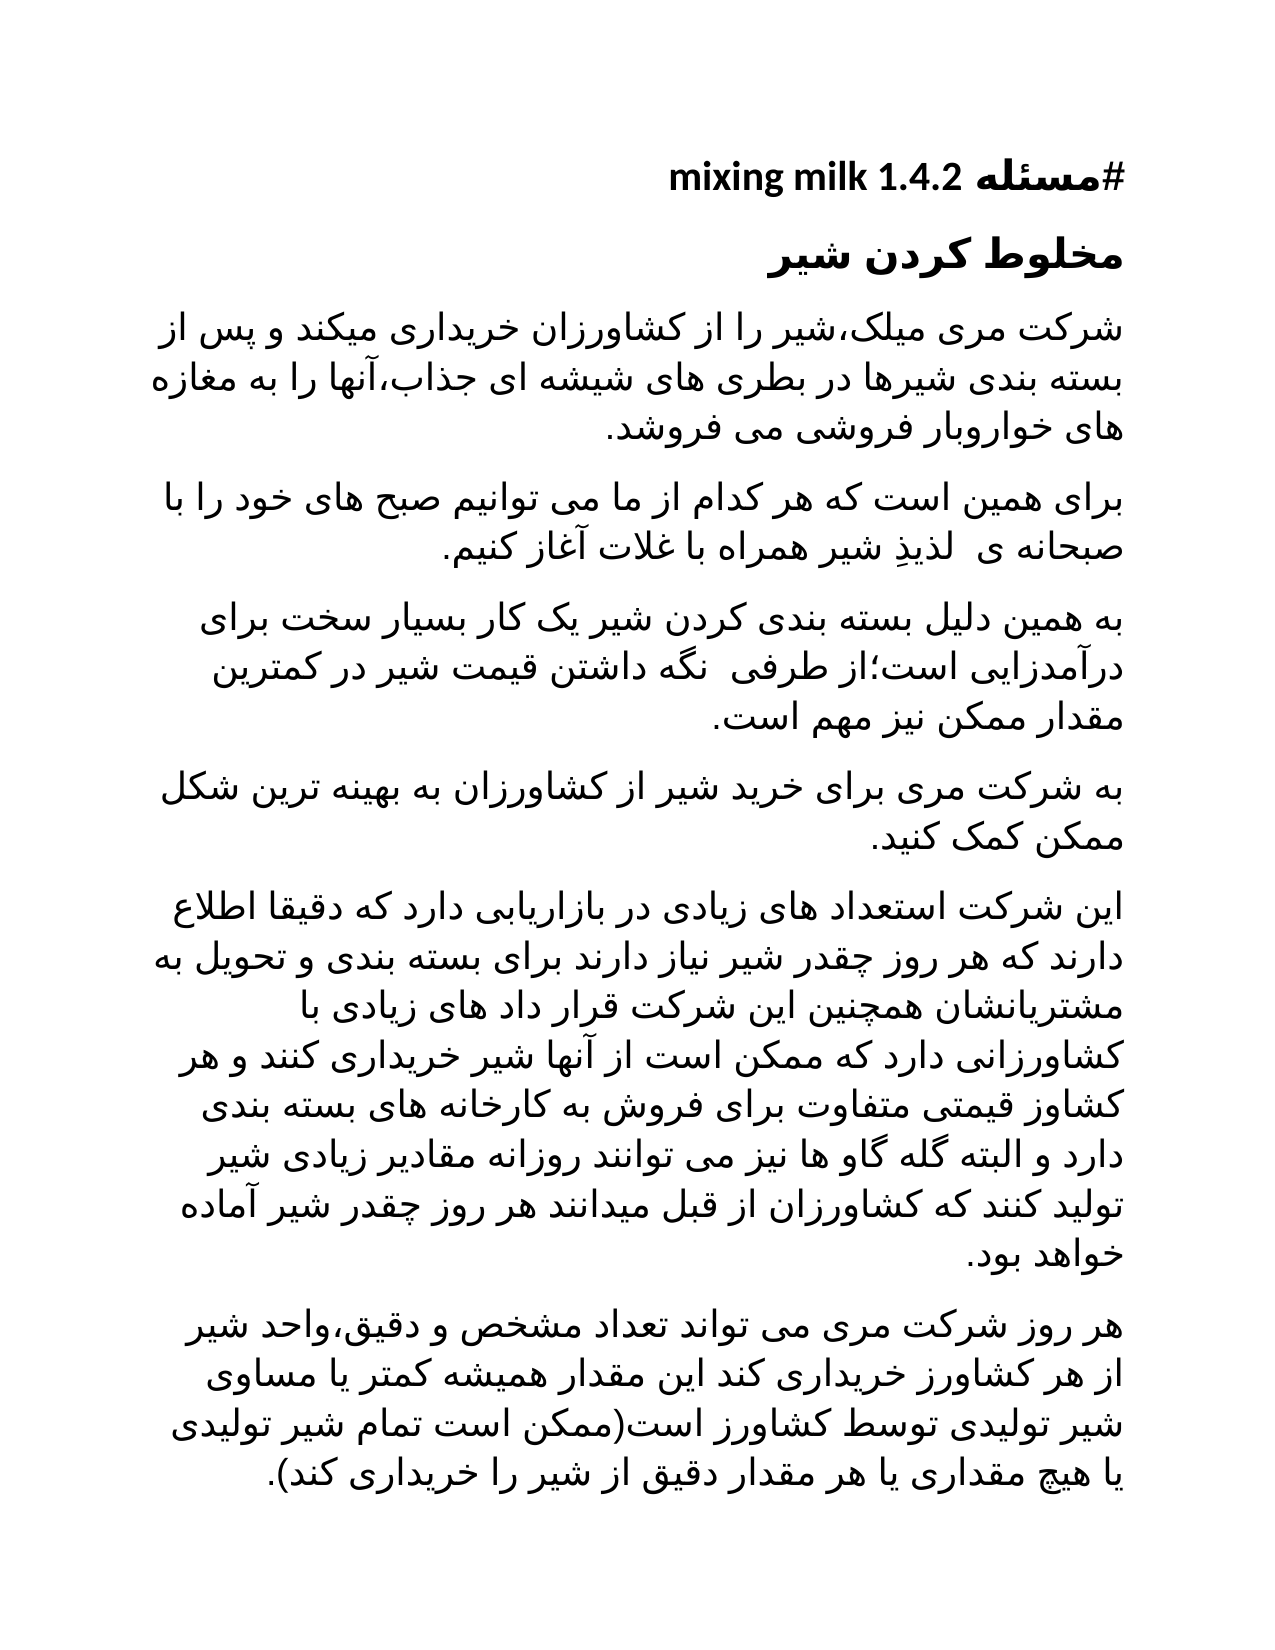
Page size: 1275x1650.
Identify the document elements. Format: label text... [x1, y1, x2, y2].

text هر روز شرکت مری می تواند تعداد مشخص و دقیق،واحد شیر از هر کشاورز خریداری کند این مقدار همیشه کمتر یا مساوی شیر تولیدی توسط کشاورز است(ممکن است تمام شیر تولیدی یا هیچ مقداری یا هر مقدار دقیق از شیر را خریداری کند). [150, 1302, 1125, 1494]
text این شرکت استعداد های زیادی در بازاریابی دارد که دقیقا اطلاع دارند که هر روز چقدر شیر نیاز دارند برای بسته بندی و تحویل به مشتریانشان همچنین این شرکت قرار داد های زیادی با کشاورزانی دارد که ممکن است از آنها شیر خریداری کنند و هر کشاوز قیمتی متفاوت برای فروش به کارخانه های بسته بندی دارد و البته گله گاو ها نیز می توانند روزانه مقادیر زیادی شیر تولید کنند که کشاورزان از قبل میدانند هر روز چقدر شیر آماده خواهد بود. [150, 884, 1125, 1274]
text شرکت مری میلک،شیر را از کشاورزان خریداری میکند و پس از بسته بندی شیرها در بطری های شیشه ای جذاب،آنها را به مغازه های خواروبار فروشی می فروشد. [150, 305, 1125, 447]
text به همین دلیل بسته بندی کردن شیر یک کار بسیار سخت برای درآمدزایی است؛از طرفی نگه داشتن قیمت شیر در کمترین مقدار ممکن نیز مهم است. [150, 595, 1125, 737]
text به شرکت مری برای خرید شیر از کشاورزان به بهینه ترین شکل ممکن کمک کنید. [150, 764, 1125, 857]
text مخلوط کردن شیر [150, 229, 1125, 277]
text برای همین است که هر کدام از ما می توانیم صبح های خود را با صبحانه ی لذیذِ شیر همراه با غلات آغاز کنیم. [150, 475, 1125, 567]
text #مسئله mixing milk 1.4.2 [150, 150, 1125, 201]
